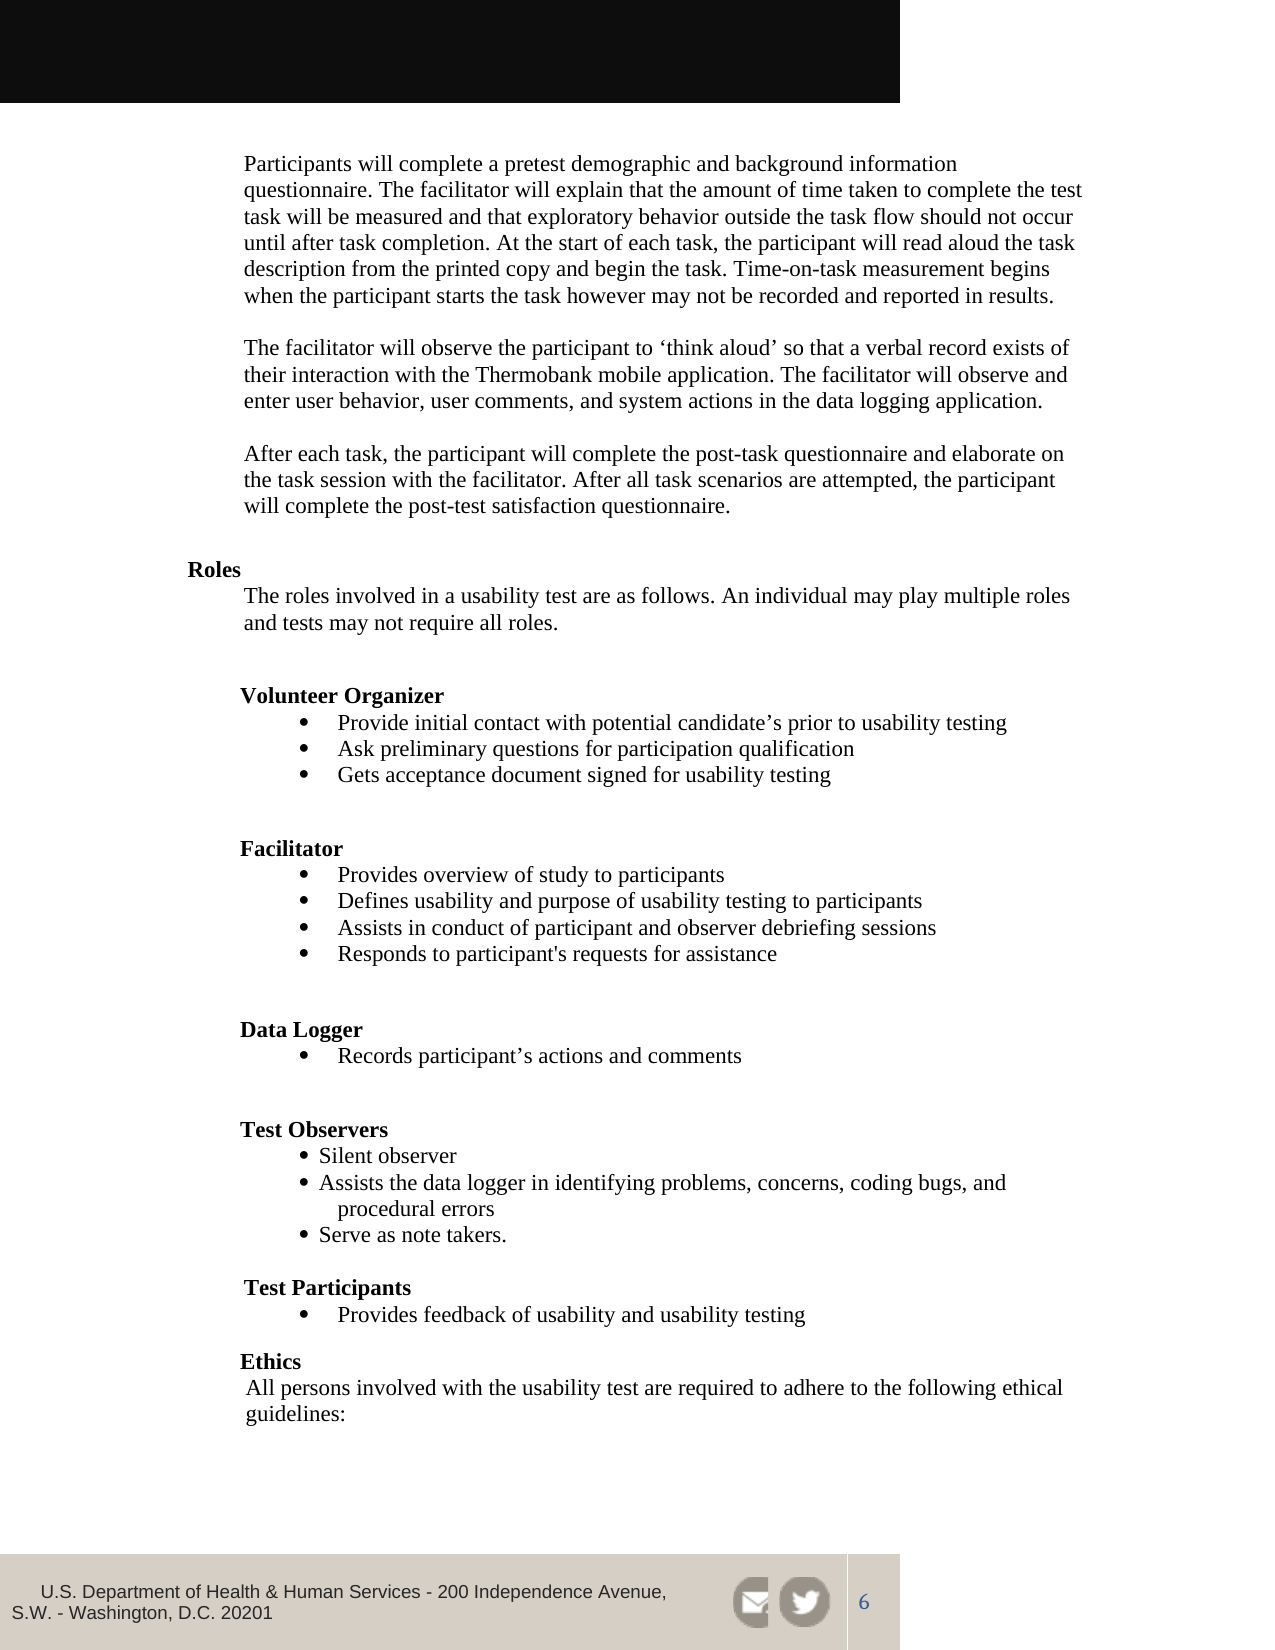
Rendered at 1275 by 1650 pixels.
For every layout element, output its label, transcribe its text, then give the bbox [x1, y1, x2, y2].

subtitle Roles [187, 556, 1087, 582]
list Defines usability and purpose of usability testing to participants [300, 888, 1087, 914]
subtitle Test Observers [240, 1116, 1087, 1142]
picture [779, 1577, 831, 1627]
subtitle Facilitator [240, 835, 1087, 861]
text Participants will complete a pretest demographic and background information questionnaire. The facilitator will explain that the amount of time taken to complete the test task will be measured and that exploratory behavior outside the task flow should not occur until after task completion. At the start of each task, the participant will read aloud the task description from the printed copy and begin the task. Time-on-task measurement begins when the participant starts the task however may not be recorded and reported in results. [244, 150, 1087, 308]
list Assists the data logger in identifying problems, concerns, coding bugs, and procedural errors [300, 1169, 1087, 1222]
list Ask preliminary questions for participation qualification [300, 735, 1087, 761]
text Test Participants [244, 1274, 1087, 1301]
text After each task, the participant will complete the post-task questionnaire and elaborate on the task session with the facilitator. After all task scenarios are attempted, the participant will complete the post-test satisfaction questionnaire. [244, 440, 1087, 519]
text The roles involved in a usability test are as follows. An individual may play multiple roles and tests may not require all roles. [244, 582, 1087, 635]
list Assists in conduct of participant and observer debriefing sessions [300, 914, 1087, 940]
list Provide initial contact with potential candidate’s prior to usability testing [300, 709, 1087, 735]
list Provides overview of study to participants [300, 861, 1087, 888]
list Serve as note takers. [300, 1222, 1087, 1248]
list Responds to participant's requests for assistance [300, 940, 1087, 967]
subtitle Data Logger [240, 1016, 1087, 1043]
list Provides feedback of usability and usability testing [300, 1301, 1087, 1327]
list Records participant’s actions and comments [300, 1043, 1087, 1069]
picture [733, 1577, 769, 1628]
subtitle Ethics [240, 1348, 1087, 1374]
subtitle Volunteer Organizer [240, 682, 1087, 709]
list Silent observer [300, 1142, 1087, 1169]
text All persons involved with the usability test are required to adhere to the following ethical guidelines: [245, 1374, 1087, 1427]
list Gets acceptance document signed for usability testing [300, 761, 1087, 788]
text The facilitator will observe the participant to ‘think aloud’ so that a verbal record exists of their interaction with the Thermobank mobile application. The facilitator will observe and enter user behavior, user comments, and system actions in the data logging application. [244, 334, 1087, 413]
